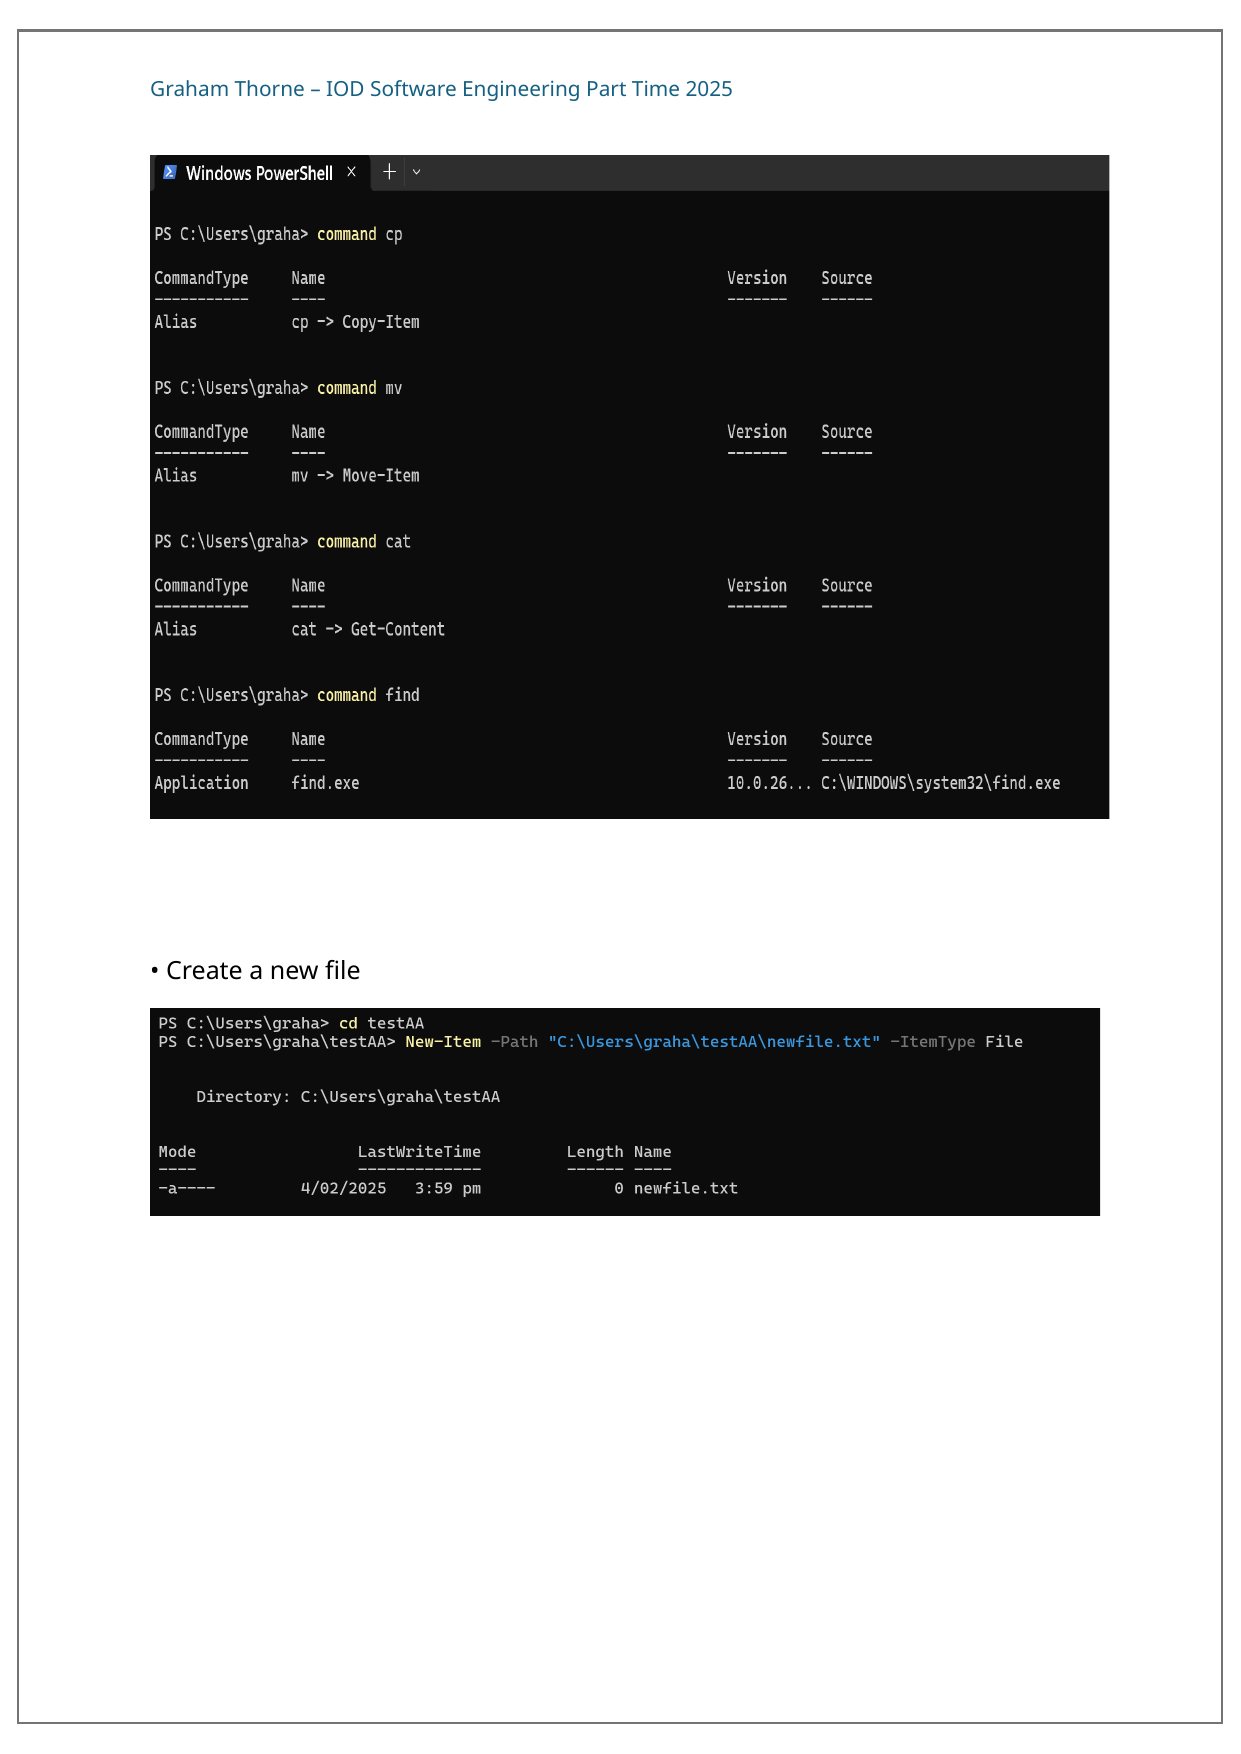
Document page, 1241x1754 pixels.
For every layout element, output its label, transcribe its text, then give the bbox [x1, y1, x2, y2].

picture [150, 1008, 1100, 1216]
text • Create a new file [150, 952, 1090, 986]
picture [150, 155, 1110, 819]
